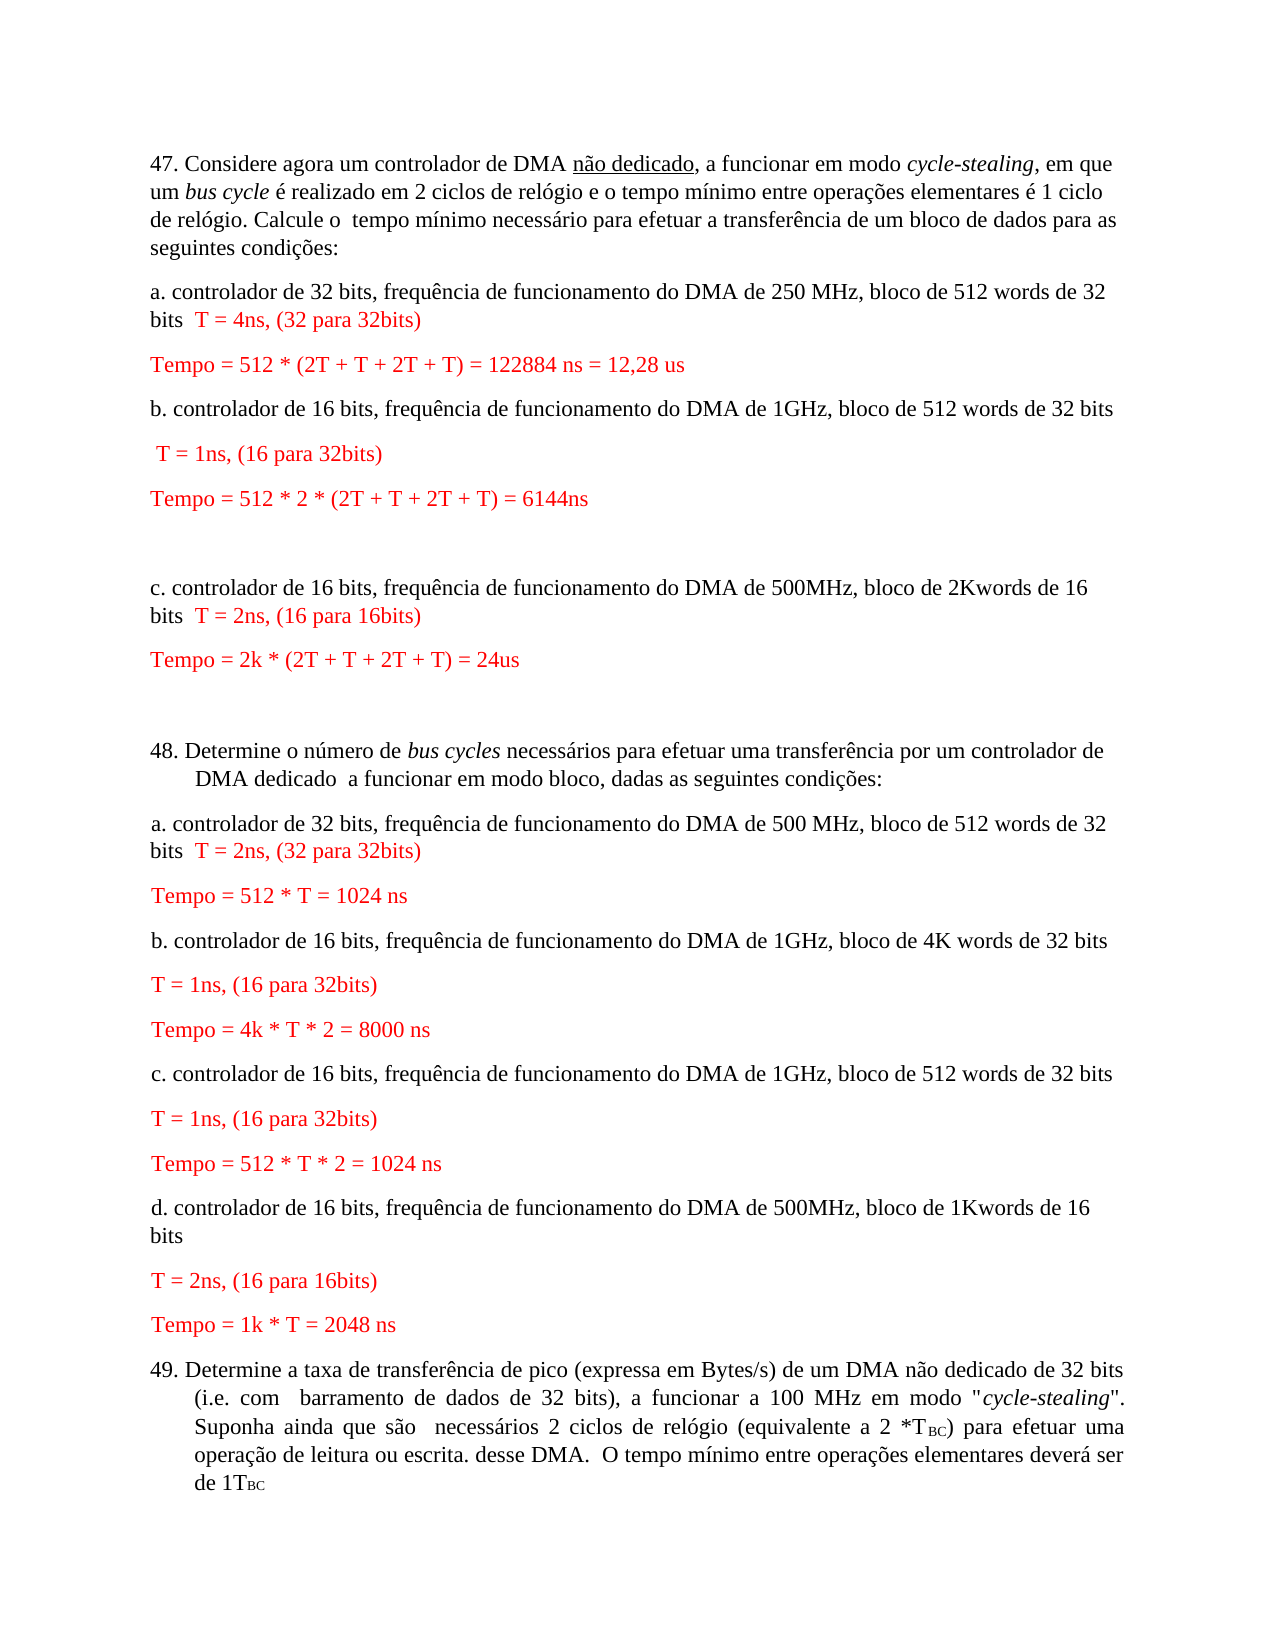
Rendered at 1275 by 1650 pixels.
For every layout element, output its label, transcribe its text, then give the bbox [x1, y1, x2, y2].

text T = 1ns, (16 para 32bits) [150, 1105, 1125, 1131]
text T = 1ns, (16 para 32bits) [150, 971, 1125, 998]
text a. controlador de 32 bits, frequência de funcionamento do DMA de 500 MHz, bloco de 512 words de 32 bits T = 2ns, (32 para 32bits) [150, 810, 1125, 864]
text T = 1ns, (16 para 32bits) [150, 440, 1125, 466]
text d. controlador de 16 bits, frequência de funcionamento do DMA de 500MHz, bloco de 1Kwords de 16 bits [150, 1194, 1125, 1248]
text 48. Determine o número de bus cycles necessários para efetuar uma transferência por um controlador de DMA dedicado a funcionar em modo bloco, dadas as seguintes condições: [150, 737, 1125, 791]
text c. controlador de 16 bits, frequência de funcionamento do DMA de 1GHz, bloco de 512 words de 32 bits [150, 1061, 1125, 1087]
text Tempo = 4k * T * 2 = 8000 ns [150, 1016, 1125, 1042]
text Tempo = 512 * T * 2 = 1024 ns [150, 1150, 1125, 1176]
text b. controlador de 16 bits, frequência de funcionamento do DMA de 1GHz, bloco de 4K words de 32 bits [150, 927, 1125, 953]
text Tempo = 512 * T = 1024 ns [150, 882, 1125, 908]
text Tempo = 512 * 2 * (2T + T + 2T + T) = 6144ns [150, 484, 1125, 511]
text b. controlador de 16 bits, frequência de funcionamento do DMA de 1GHz, bloco de 512 words de 32 bits [150, 395, 1125, 422]
text Tempo = 2k * (2T + T + 2T + T) = 24us [150, 646, 1125, 673]
text T = 2ns, (16 para 16bits) [150, 1267, 1125, 1293]
text c. controlador de 16 bits, frequência de funcionamento do DMA de 500MHz, bloco de 2Kwords de 16 bits T = 2ns, (16 para 16bits) [150, 574, 1125, 628]
text 49. Determine a taxa de transferência de pico (expressa em Bytes/s) de um DMA não dedicado de 32 bits (i.e. com barramento de dados de 32 bits), a funcionar a 100 MHz em modo "cycle-stealing". Suponha ainda que são necessários 2 ciclos de relógio (equivalente a 2 *TBC) para efetuar uma operação de leitura ou escrita. desse DMA. O tempo mínimo entre operações elementares deverá ser de 1TBC [150, 1356, 1125, 1495]
text 47. Considere agora um controlador de DMA não dedicado, a funcionar em modo cycle-stealing, em que um bus cycle é realizado em 2 ciclos de relógio e o tempo mínimo entre operações elementares é 1 ciclo de relógio. Calcule o tempo mínimo necessário para efetuar a transferência de um bloco de dados para as seguintes condições: [150, 150, 1125, 260]
text Tempo = 512 * (2T + T + 2T + T) = 122884 ns = 12,28 us [150, 351, 1125, 377]
text a. controlador de 32 bits, frequência de funcionamento do DMA de 250 MHz, bloco de 512 words de 32 bits T = 4ns, (32 para 32bits) [150, 278, 1125, 333]
text Tempo = 1k * T = 2048 ns [150, 1311, 1125, 1338]
